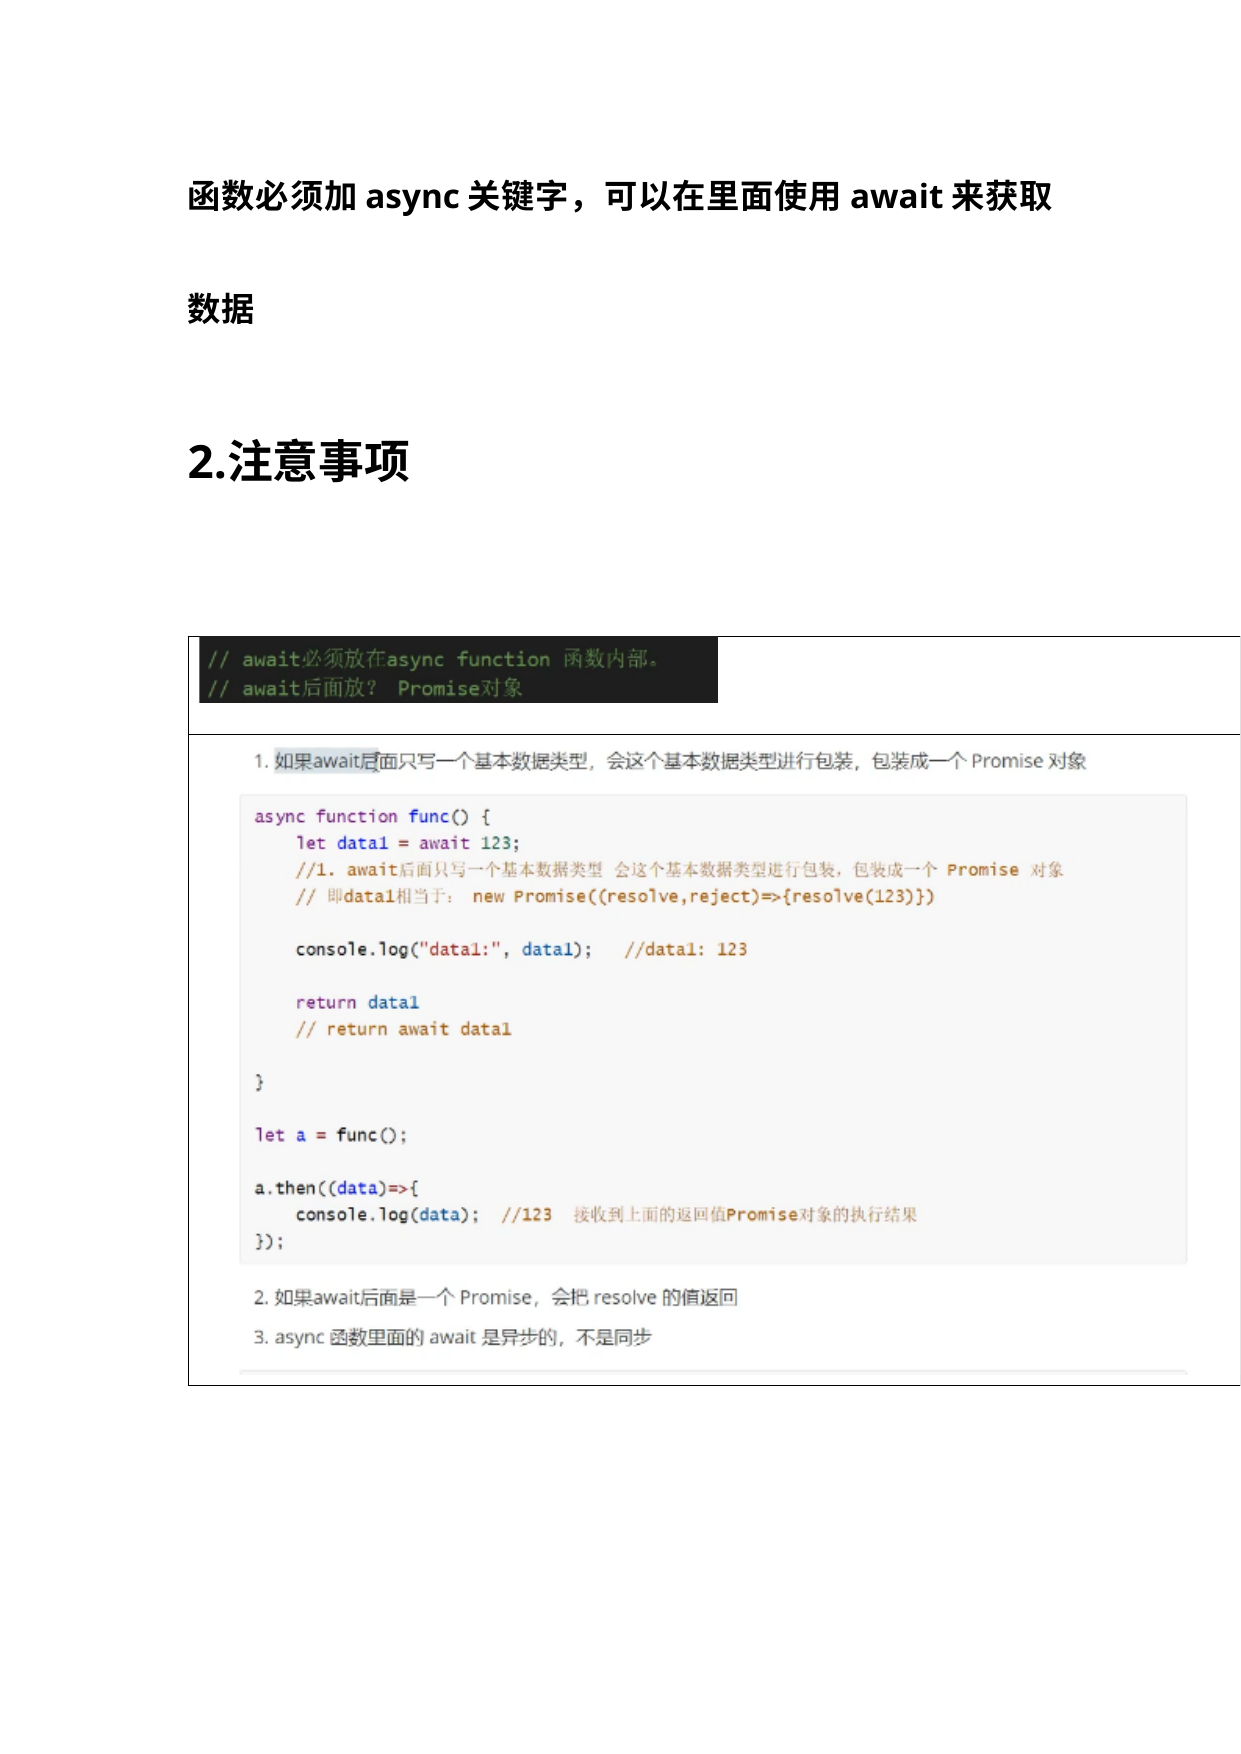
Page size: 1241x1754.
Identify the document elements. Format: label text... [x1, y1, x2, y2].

subtitle 2.注意事项 [187, 410, 1053, 507]
table_header [189, 637, 1240, 734]
picture [199, 636, 718, 703]
subtitle 函数必须加async关键字，可以在里面使用await来获取数据 [187, 162, 1053, 339]
table_cell [189, 735, 1240, 1385]
picture [199, 735, 1241, 1375]
